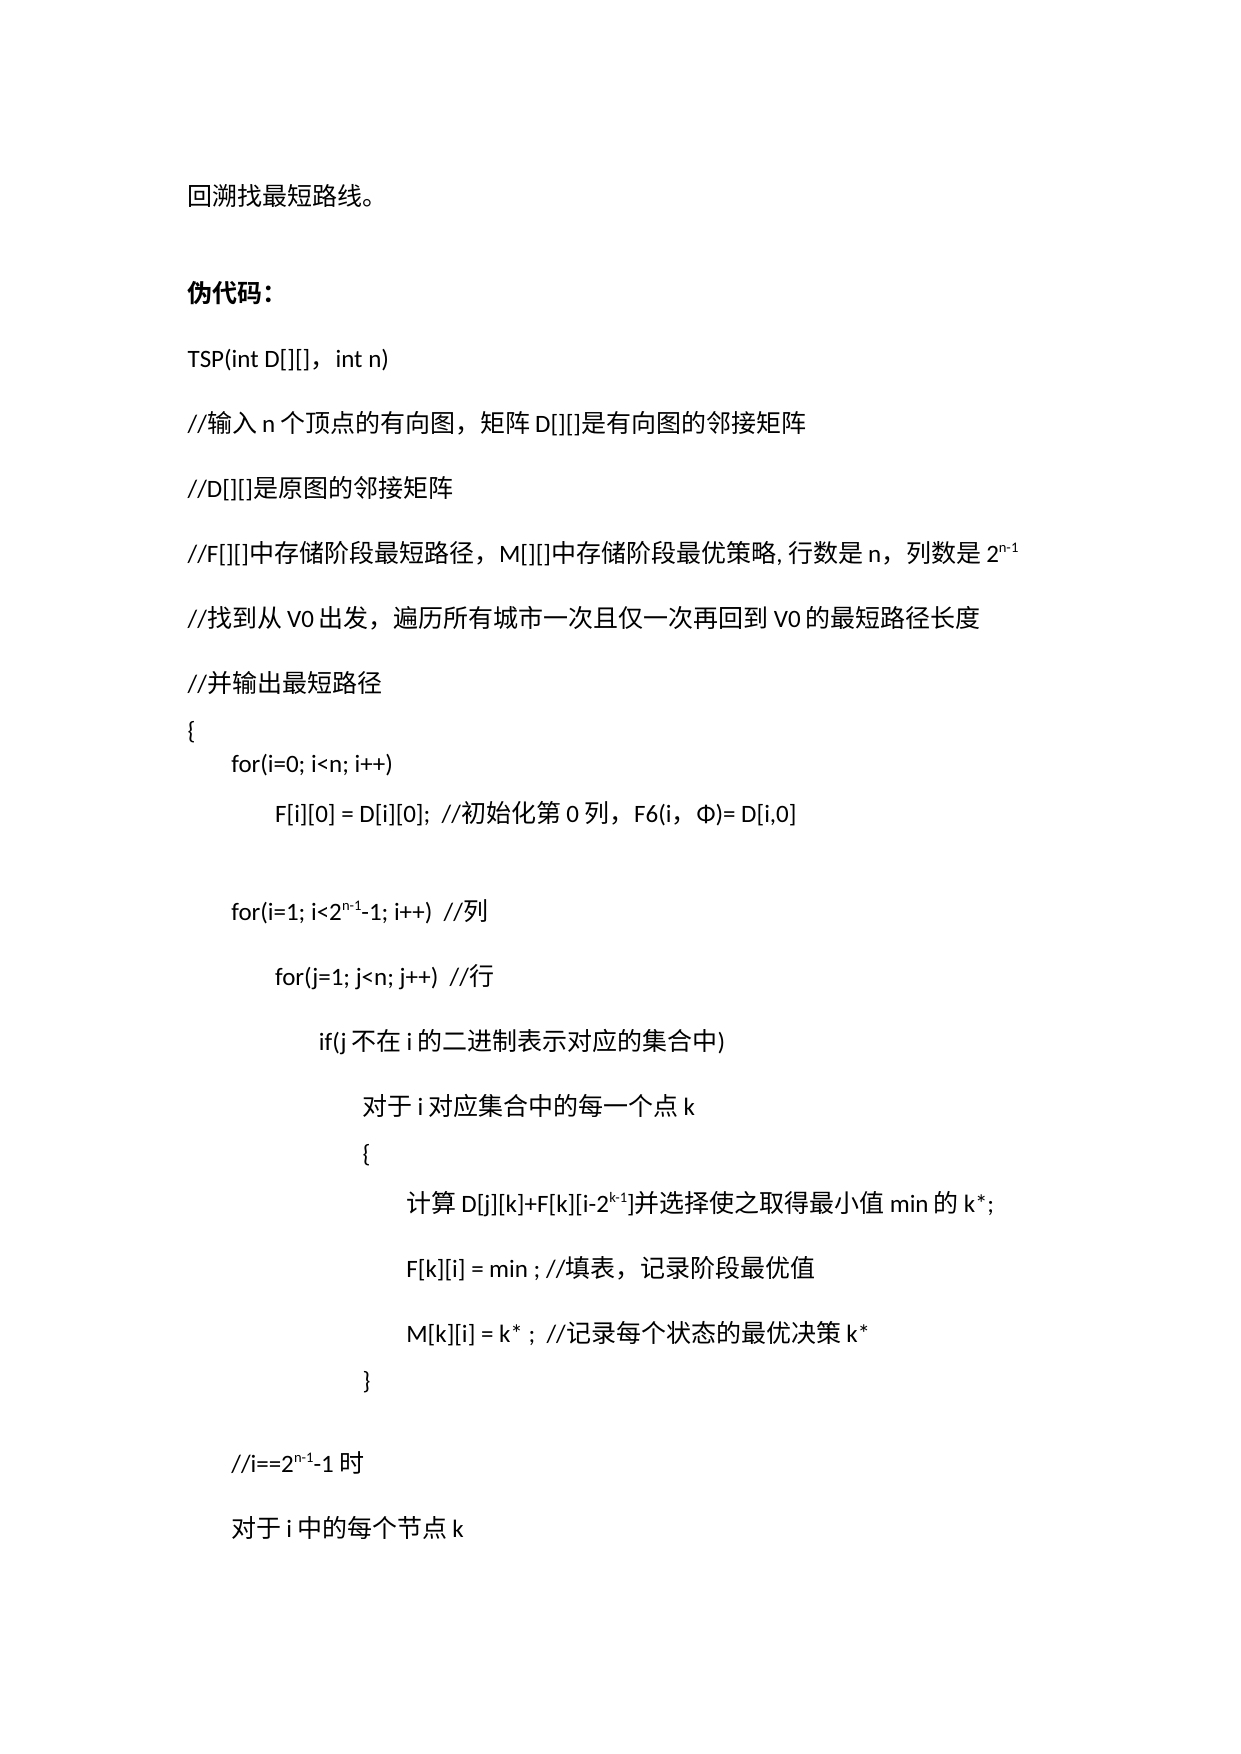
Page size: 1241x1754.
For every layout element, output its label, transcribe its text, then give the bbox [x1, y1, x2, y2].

text if(j不在i的二进制表示对应的集合中) [187, 1007, 1053, 1072]
text //D[][]是原图的邻接矩阵 [187, 454, 1053, 519]
text //F[][]中存储阶段最短路径，M[][]中存储阶段最优策略, 行数是n，列数是2n-1 [187, 519, 1053, 584]
text 计算D[j][k]+F[k][i-2k-1]并选择使之取得最小值min的k*; [362, 1169, 1053, 1234]
text 伪代码： [187, 259, 1053, 324]
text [187, 162, 1053, 227]
text M[k][i] = k* ; //记录每个状态的最优决策k* [187, 1299, 1053, 1364]
text //输入n个顶点的有向图，矩阵D[][]是有向图的邻接矩阵 [187, 389, 1053, 454]
text { [187, 714, 1053, 747]
text for(i=0; i<n; i++) [187, 747, 1053, 779]
text //并输出最短路径 [187, 649, 1053, 714]
text F[k][i] = min ; //填表，记录阶段最优值 [187, 1234, 1053, 1299]
text 对于i对应集合中的每一个点k [187, 1072, 1053, 1137]
text TSP(int D[][]，int n) [187, 324, 1053, 389]
text for(j=1; j<n; j++) //行 [187, 942, 1053, 1007]
text for(i=1; i<2n-1-1; i++) //列 [187, 877, 1053, 942]
text 对于i中的每个节点k [187, 1494, 1053, 1559]
text F[i][0] = D[i][0]; //初始化第0列，F6(i，Φ)= D[i,0] [187, 779, 1053, 844]
text //i==2n-1-1 时 [187, 1429, 1053, 1494]
text } [319, 1364, 1053, 1397]
text //找到从V0出发，遍历所有城市一次且仅一次再回到V0的最短路径长度 [187, 584, 1053, 649]
text { [319, 1137, 1053, 1169]
